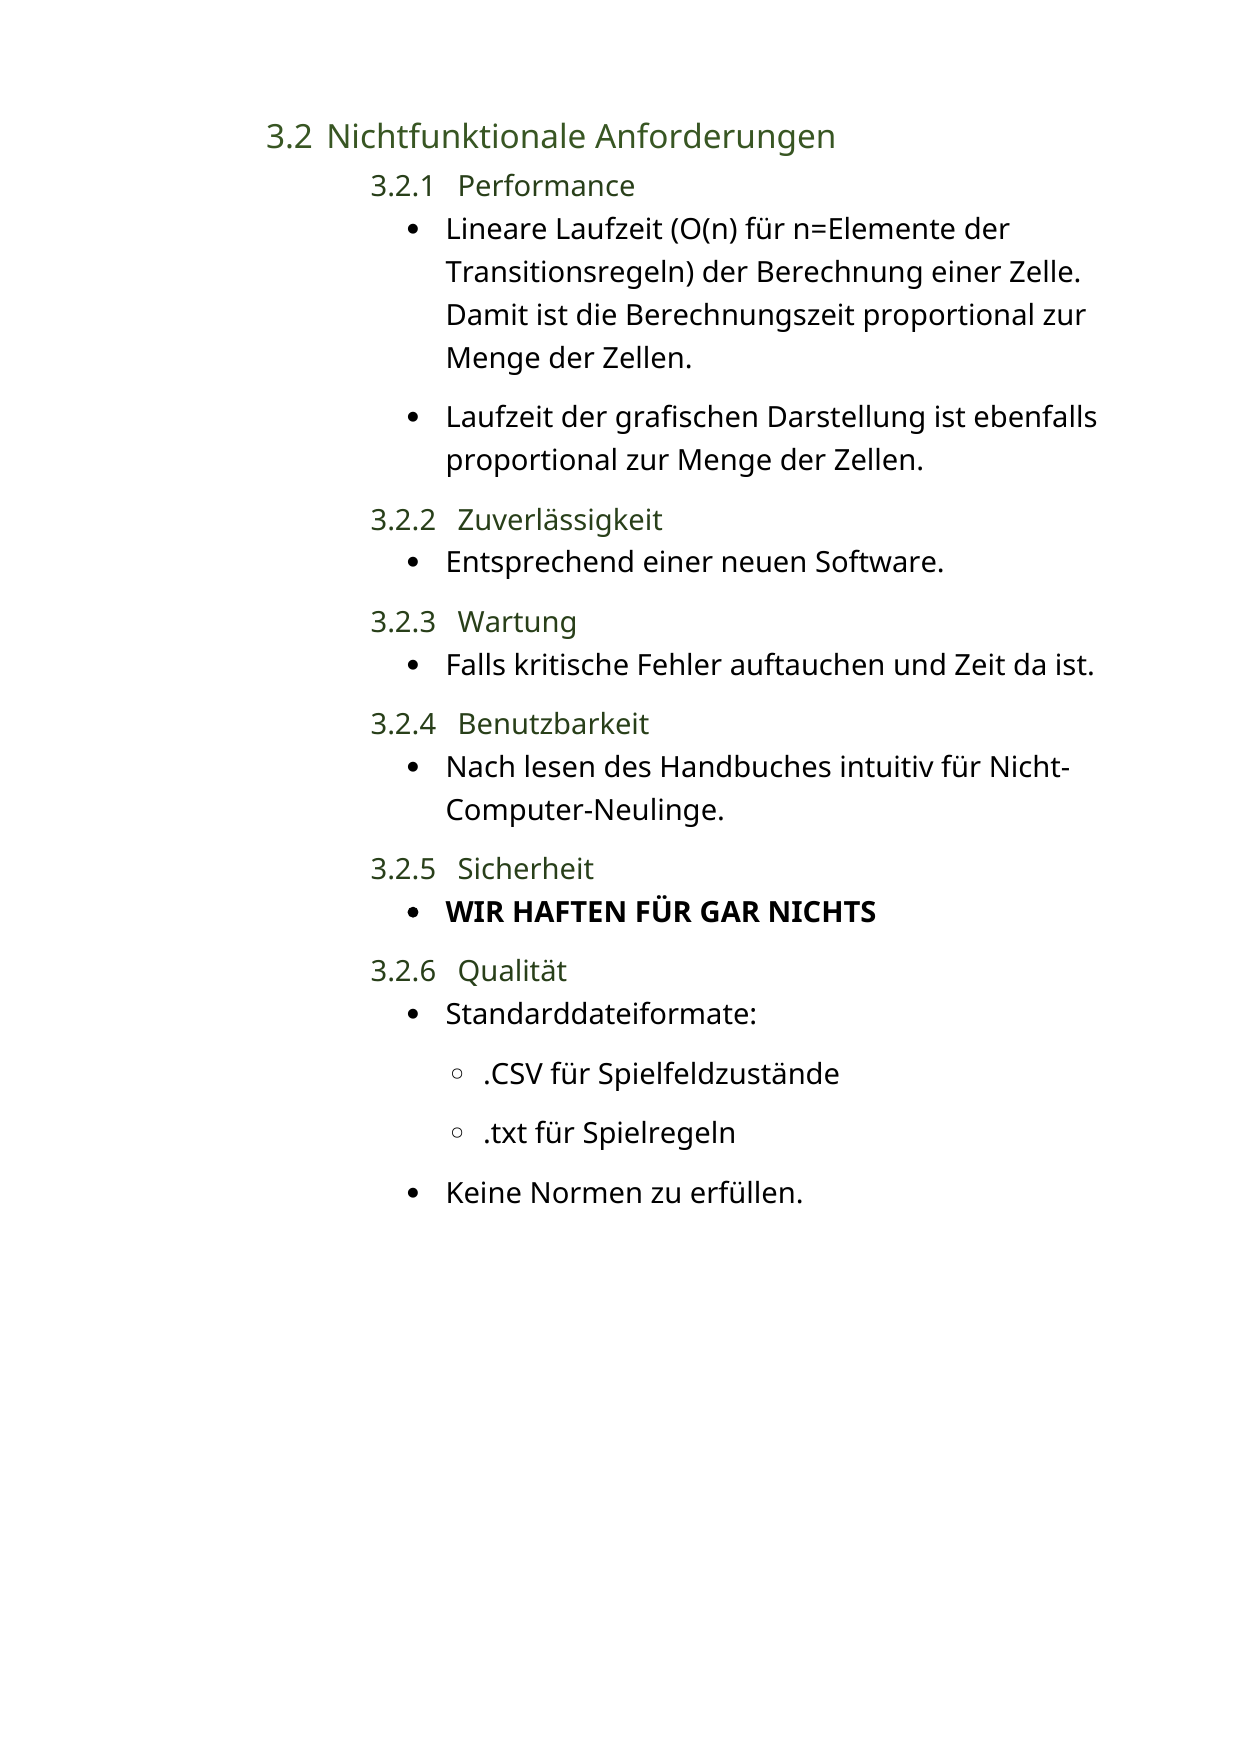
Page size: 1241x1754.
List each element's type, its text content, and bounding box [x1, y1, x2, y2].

subtitle Sicherheit [370, 848, 1122, 888]
list Lineare Laufzeit (O(n) für n=Elemente der Transitionsregeln) der Berechnung einer Zelle. Damit ist die Berechnungszeit proportional zur Menge der Zellen. [408, 208, 1122, 377]
subtitle Zuverlässigkeit [370, 499, 1122, 538]
list Falls kritische Fehler auftauchen und Zeit da ist. [408, 644, 1122, 683]
list Entsprechend einer neuen Software. [408, 542, 1122, 581]
subtitle Nichtfunktionale Anforderungen [266, 113, 1122, 158]
list Nach lesen des Handbuches intuitiv für Nicht-Computer-Neulinge. [408, 746, 1122, 829]
list Standarddateiformate: [408, 993, 1122, 1033]
list .CSV für Spielfeldzustände [445, 1053, 1122, 1093]
subtitle Qualität [370, 951, 1122, 990]
list Laufzeit der grafischen Darstellung ist ebenfalls proportional zur Menge der Zellen. [408, 396, 1122, 479]
subtitle Wartung [370, 601, 1122, 641]
list .txt für Spielregeln [445, 1112, 1122, 1152]
list WIR HAFTEN FÜR GAR NICHTS [408, 891, 1122, 931]
list Keine Normen zu erfüllen. [408, 1172, 1122, 1212]
subtitle Benutzbarkeit [370, 703, 1122, 743]
subtitle Performance [370, 166, 1122, 205]
